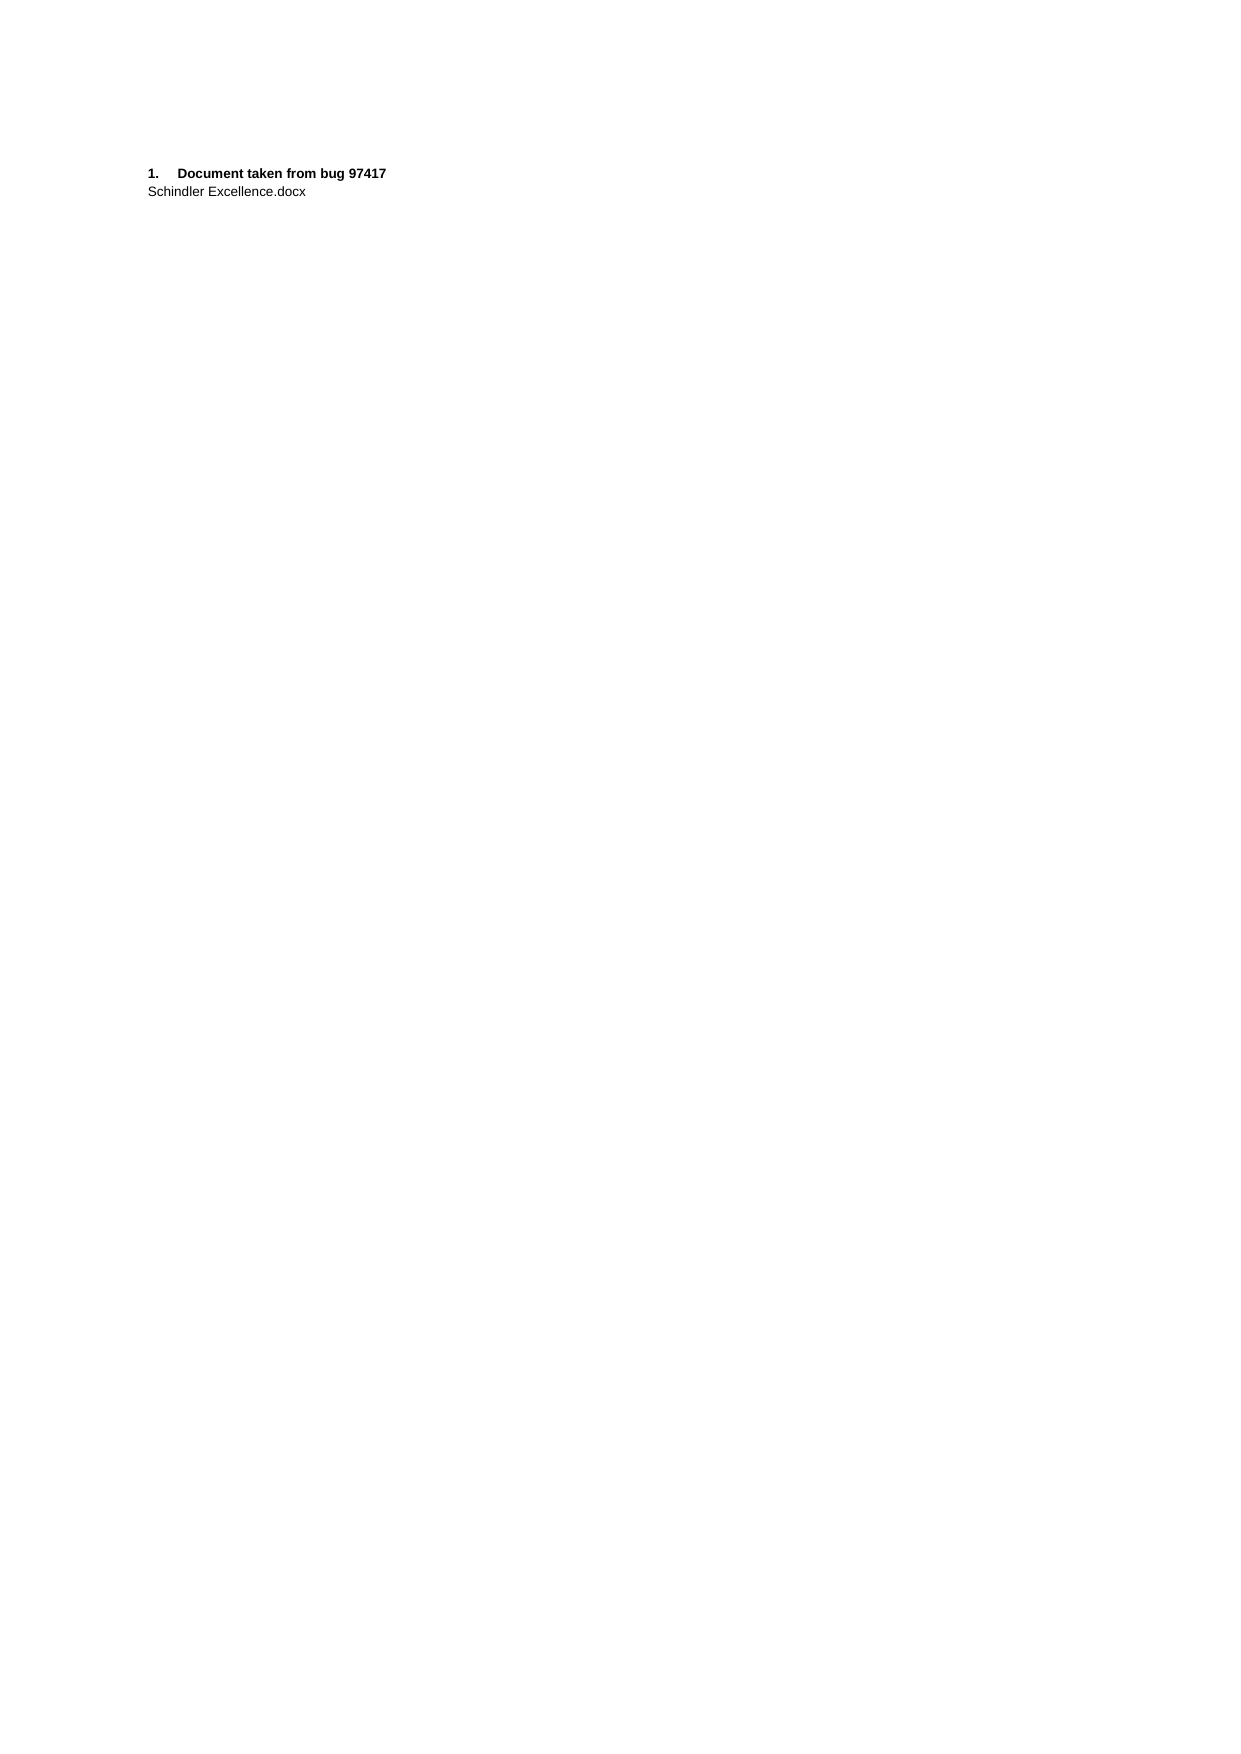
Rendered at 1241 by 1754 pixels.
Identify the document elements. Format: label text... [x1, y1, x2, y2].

text Schindler Excellence.docx [148, 183, 583, 199]
list Document taken from bug 97417 [148, 165, 583, 181]
